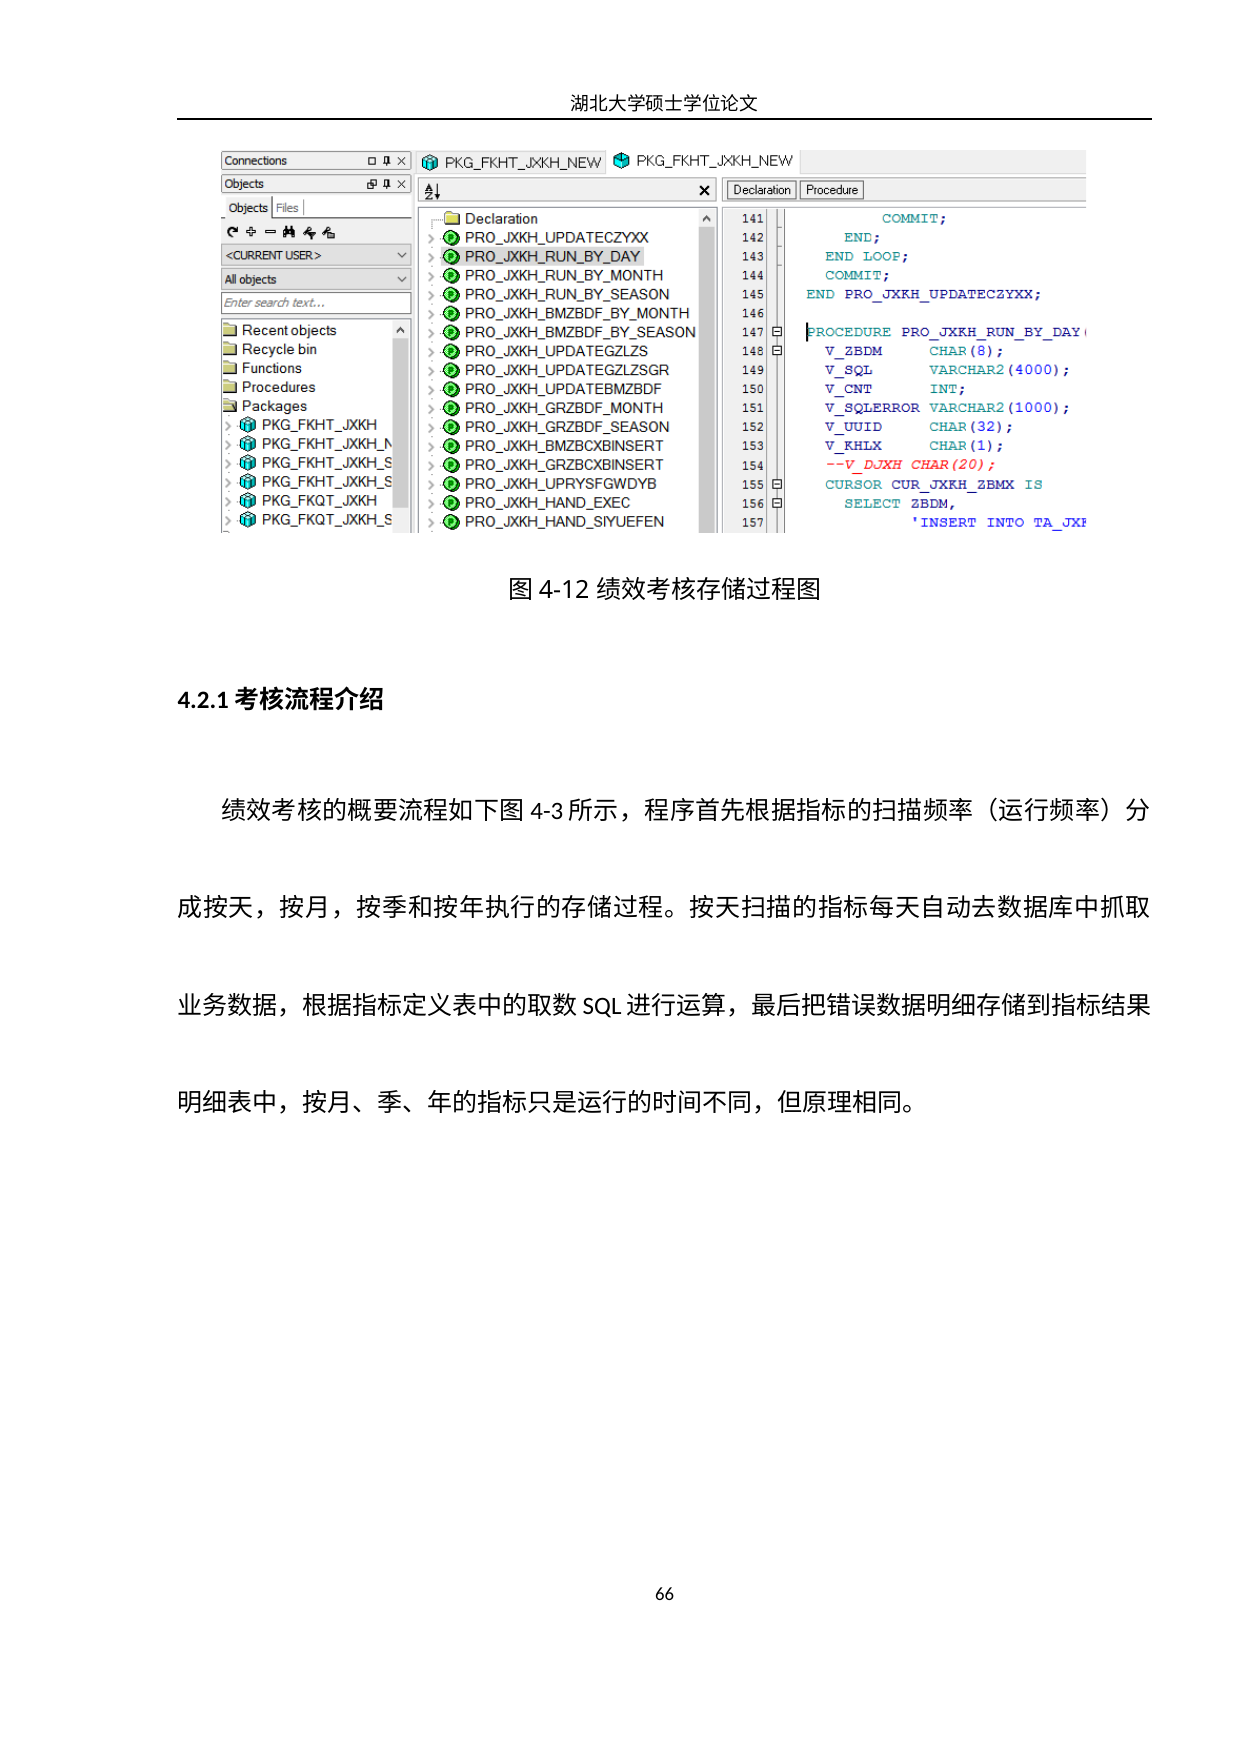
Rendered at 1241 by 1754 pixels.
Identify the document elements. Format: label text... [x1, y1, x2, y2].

text 绩效考核的概要流程如下图4-3所示，程序首先根据指标的扫描频率（运行频率）分成按天，按月，按季和按年执行的存储过程。按天扫描的指标每天自动去数据库中抓取业务数据，根据指标定义表中的取数SQL进行运算，最后把错误数据明细存储到指标结果明细表中，按月、季、年的指标只是运行的时间不同，但原理相同。 [177, 776, 1152, 1133]
picture [221, 150, 1087, 533]
subtitle 4.2.1 考核流程介绍 [177, 666, 1152, 731]
